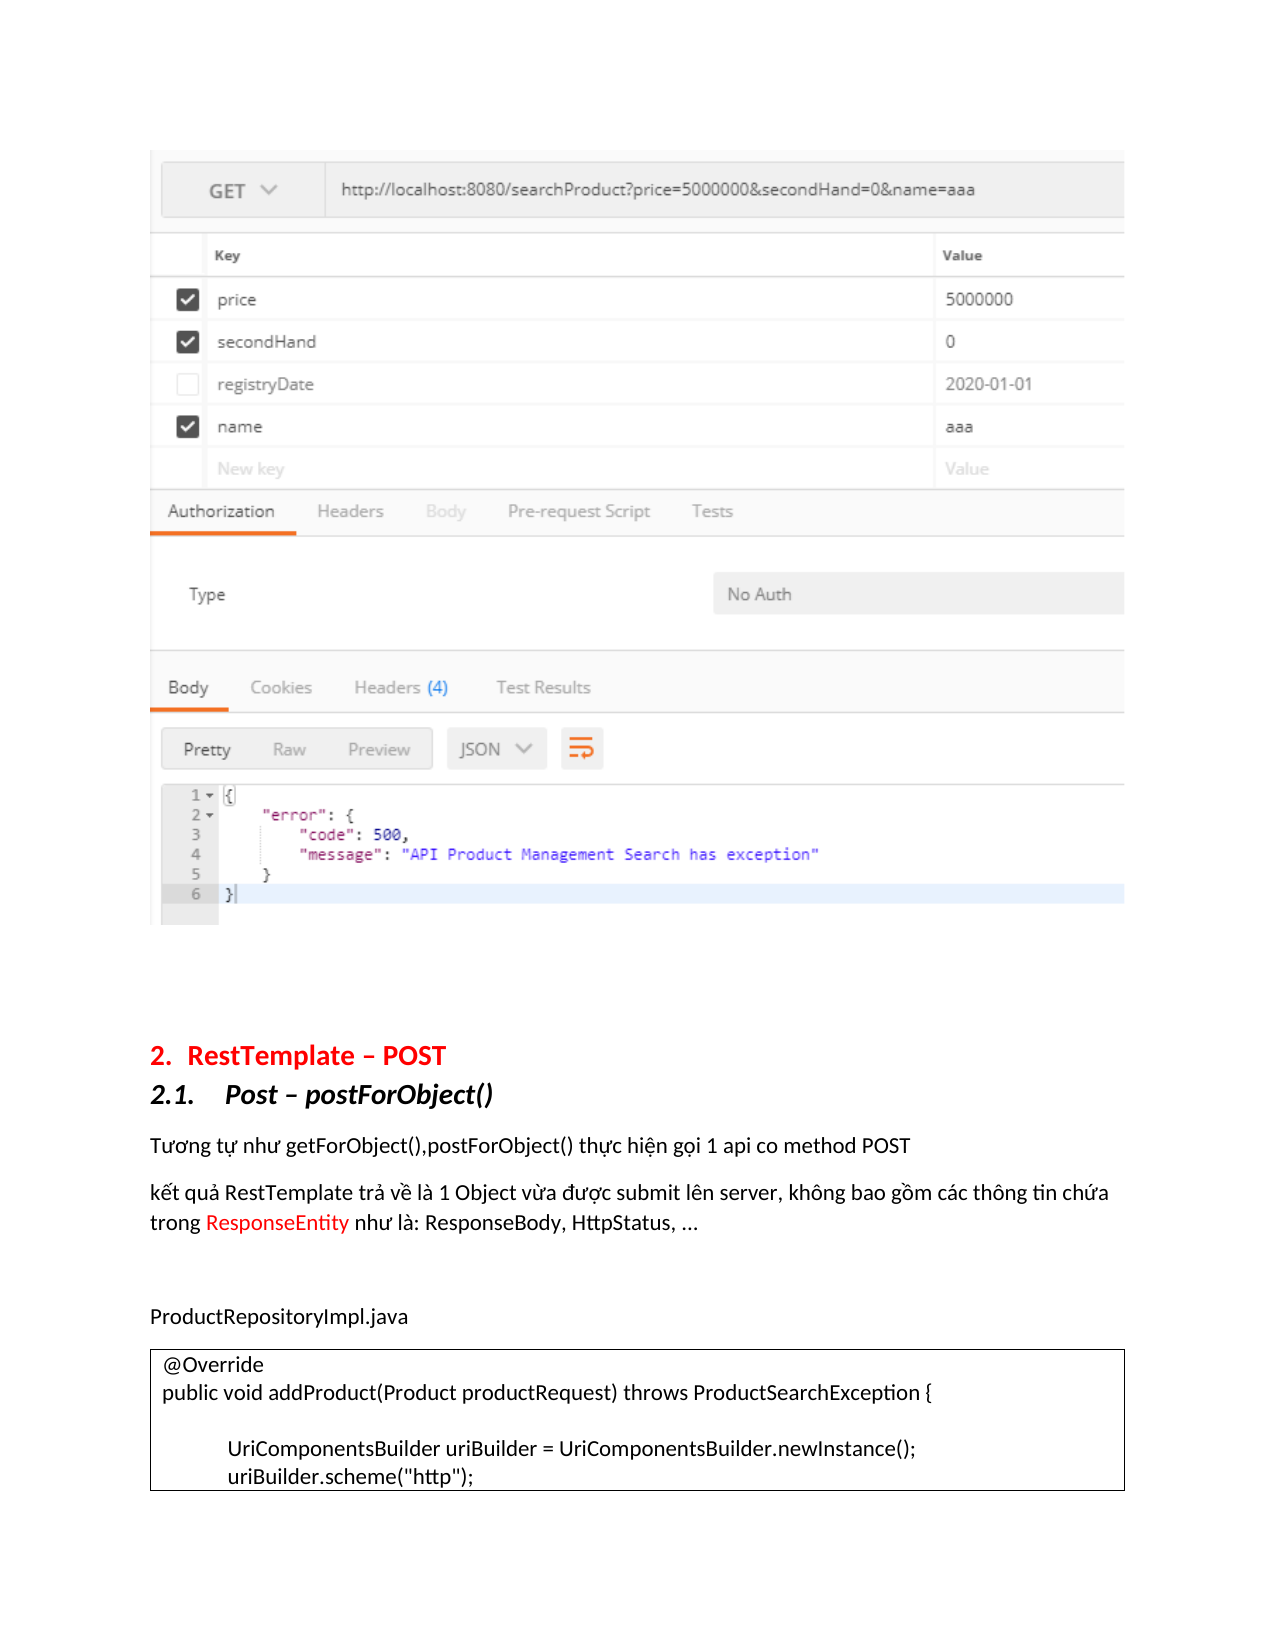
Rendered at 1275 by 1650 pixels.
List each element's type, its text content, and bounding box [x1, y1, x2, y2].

picture [150, 150, 1125, 925]
text Tương tự như getForObject(),postForObject() thực hiện gọi 1 api co method POST [150, 1131, 1125, 1159]
list Post – postForObject() [150, 1076, 1125, 1111]
list RestTemplate – POST [150, 1037, 1125, 1073]
text ProductRepositoryImpl.java [150, 1302, 1125, 1330]
text kết quả RestTemplate trả về là 1 Object vừa được submit lên server, không bao gồm các thông tin chứa trong ResponseEntity như là: ResponseBody, HttpStatus, ... [150, 1178, 1125, 1236]
